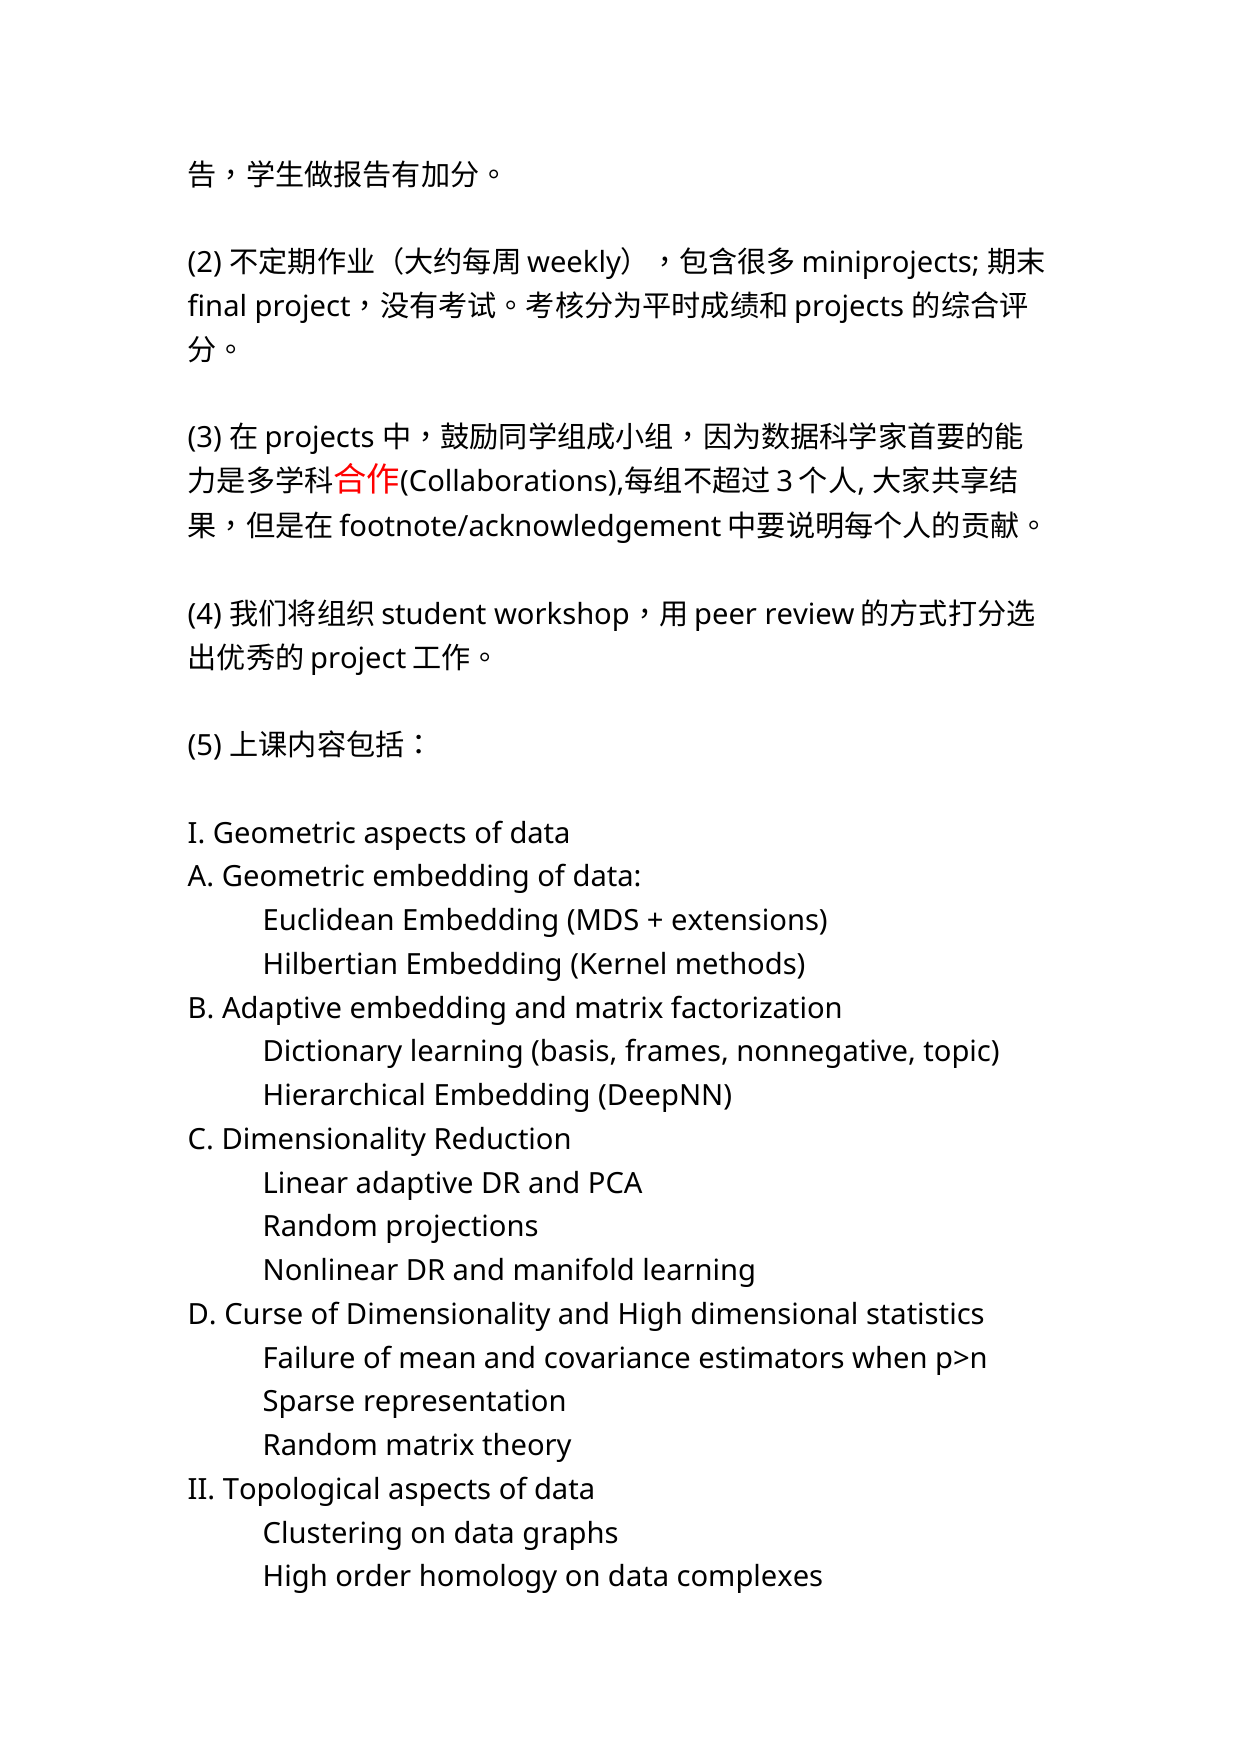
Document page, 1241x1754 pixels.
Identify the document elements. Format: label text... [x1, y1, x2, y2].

text II. Topological aspects of data [187, 1464, 1053, 1508]
text C. Dimensionality Reduction [187, 1114, 1053, 1158]
text Nonlinear DR and manifold learning [187, 1245, 1053, 1289]
text (3) 在projects 中，鼓励同学组成小组，因为数据科学家首要的能力是多学科合作(Collaborations),每组不超过3个人, 大家共享结果，但是在footnote/acknowledgement中要说明每个人的贡献。 [187, 412, 1053, 545]
text (2) 不定期作业（大约每周weekly），包含很多miniprojects; 期末 final project，没有考试。考核分为平时成绩和projects 的综合评分。 [187, 237, 1053, 369]
text Random matrix theory [187, 1420, 1053, 1464]
text Linear adaptive DR and PCA [187, 1158, 1053, 1202]
text Clustering on data graphs [187, 1508, 1053, 1552]
text B. Adaptive embedding and matrix factorization [187, 983, 1053, 1027]
text Hierarchical Embedding (DeepNN) [187, 1070, 1053, 1114]
text Euclidean Embedding (MDS + extensions) [187, 895, 1053, 939]
text D. Curse of Dimensionality and High dimensional statistics [187, 1289, 1053, 1333]
text High order homology on data complexes [187, 1552, 1053, 1595]
text Hilbertian Embedding (Kernel methods) [187, 939, 1053, 983]
text Random projections [187, 1202, 1053, 1245]
text Failure of mean and covariance estimators when p>n [187, 1333, 1053, 1377]
text (5) 上课内容包括： [187, 720, 1053, 764]
text Sparse representation [187, 1377, 1053, 1420]
text I. Geometric aspects of data [187, 808, 1053, 852]
text (4) 我们将组织student workshop，用peer review的方式打分选出优秀的project工作。 [187, 589, 1053, 677]
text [187, 150, 1053, 194]
text A. Geometric embedding of data: [187, 852, 1053, 895]
text Dictionary learning (basis, frames, nonnegative, topic) [187, 1027, 1053, 1070]
